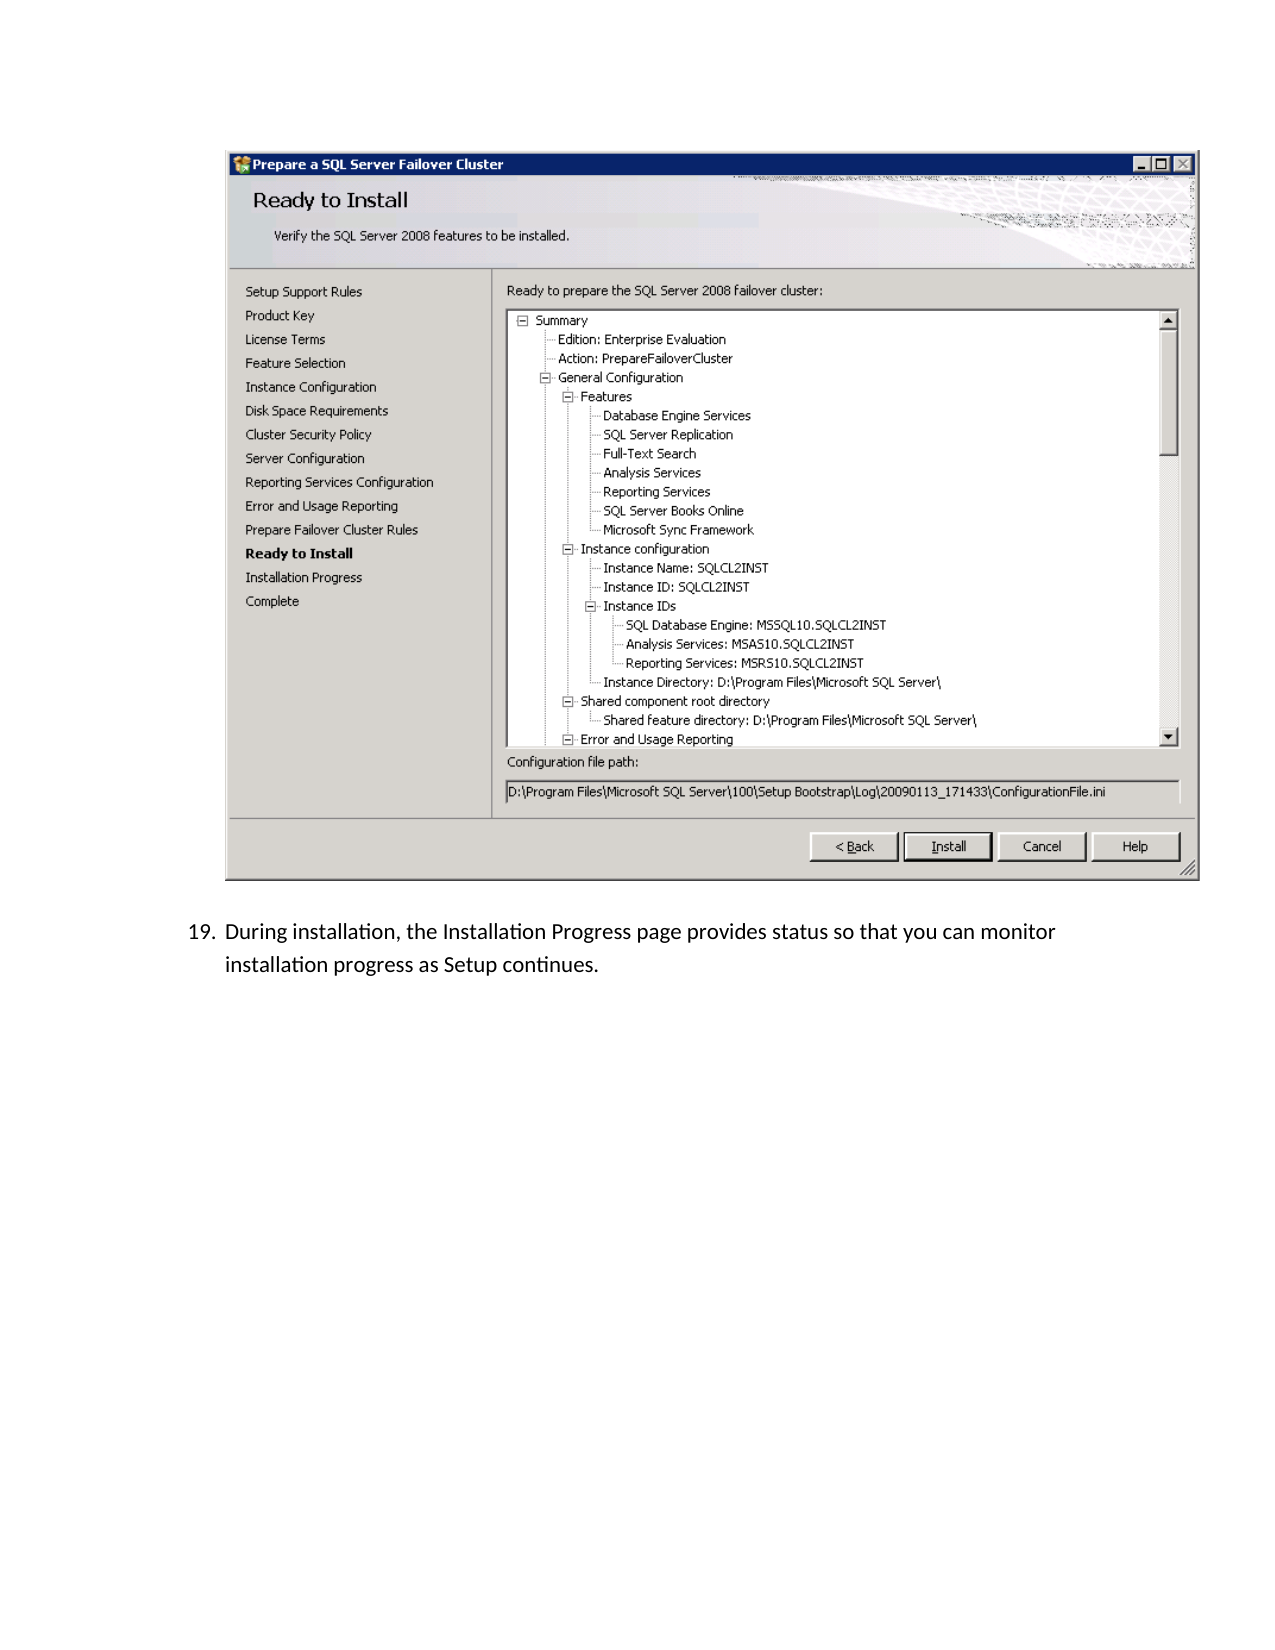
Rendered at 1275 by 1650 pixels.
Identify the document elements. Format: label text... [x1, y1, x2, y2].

list During installation, the Installation Progress page provides status so that you can monitor installation progress as Setup continues. [187, 917, 1125, 978]
picture [225, 150, 1200, 881]
